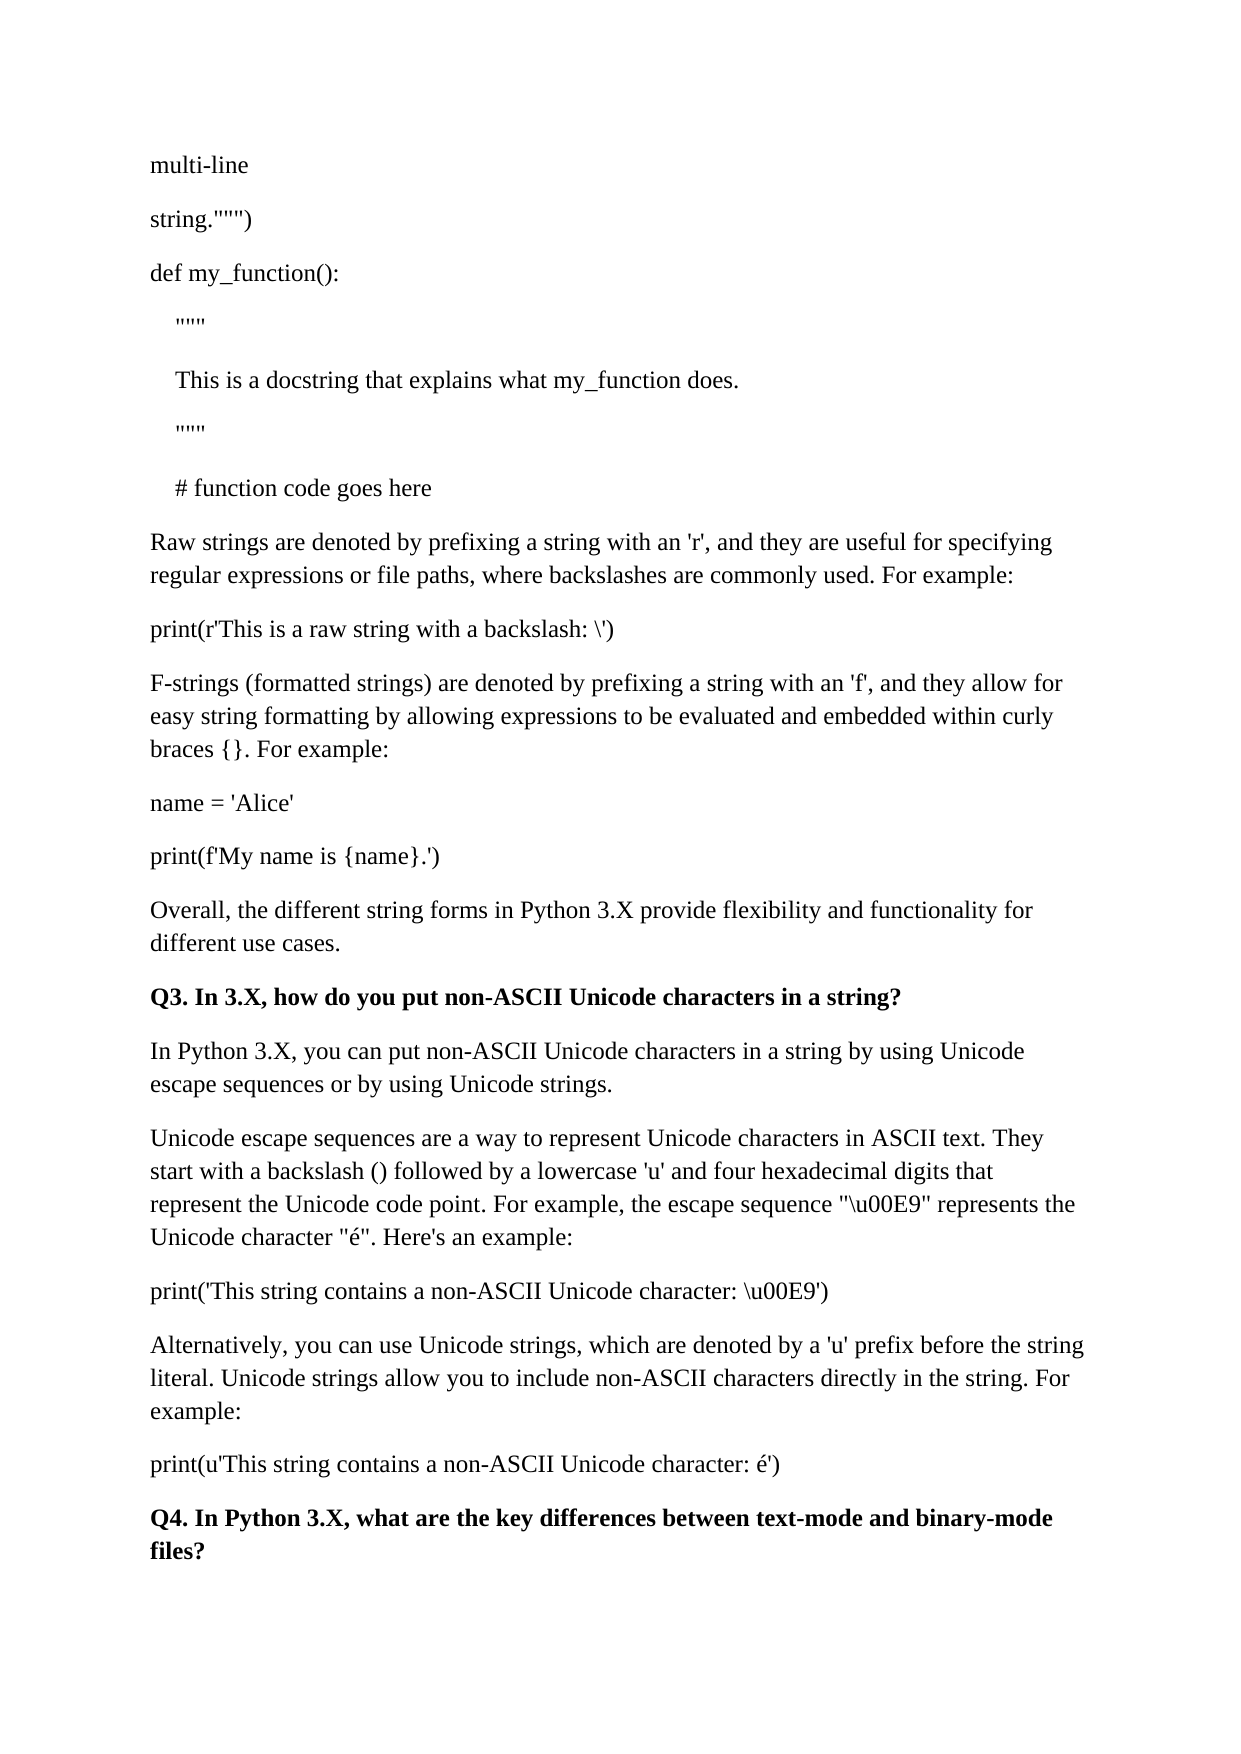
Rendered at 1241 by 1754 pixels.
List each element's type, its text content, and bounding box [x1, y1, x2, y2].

text This is a docstring that explains what my_function does. [150, 365, 1090, 394]
text print('This string contains a non-ASCII Unicode character: \u00E9') [150, 1276, 1090, 1304]
text print(r'This is a raw string with a backslash: \') [150, 614, 1090, 643]
text Raw strings are denoted by prefixing a string with an 'r', and they are useful for specifying regular expressions or file paths, where backslashes are commonly used. For example: [150, 527, 1090, 589]
text name = 'Alice' [150, 788, 1090, 816]
text Q3. In 3.X, how do you put non-ASCII Unicode characters in a string? [150, 982, 1090, 1011]
text # function code goes here [150, 473, 1090, 502]
text print(f'My name is {name}.') [150, 841, 1090, 870]
text multi-line [150, 150, 1090, 179]
text def my_function(): [150, 258, 1090, 286]
text Overall, the different string forms in Python 3.X provide flexibility and functionality for different use cases. [150, 895, 1090, 957]
text string.""") [150, 204, 1090, 233]
text """ [150, 419, 1090, 448]
text """ [150, 312, 1090, 340]
text F-strings (formatted strings) are denoted by prefixing a string with an 'f', and they allow for easy string formatting by allowing expressions to be evaluated and embedded within curly braces {}. For example: [150, 668, 1090, 762]
text In Python 3.X, you can put non-ASCII Unicode characters in a string by using Unicode escape sequences or by using Unicode strings. [150, 1036, 1090, 1098]
text Alternatively, you can use Unicode strings, which are denoted by a 'u' prefix before the string literal. Unicode strings allow you to include non-ASCII characters directly in the string. For example: [150, 1330, 1090, 1424]
text print(u'This string contains a non-ASCII Unicode character: é') [150, 1449, 1090, 1478]
text Unicode escape sequences are a way to represent Unicode characters in ASCII text. They start with a backslash () followed by a lowercase 'u' and four hexadecimal digits that represent the Unicode code point. For example, the escape sequence "\u00E9" represents the Unicode character "é". Here's an example: [150, 1123, 1090, 1251]
text Q4. In Python 3.X, what are the key differences between text-mode and binary-mode files? [150, 1503, 1090, 1565]
